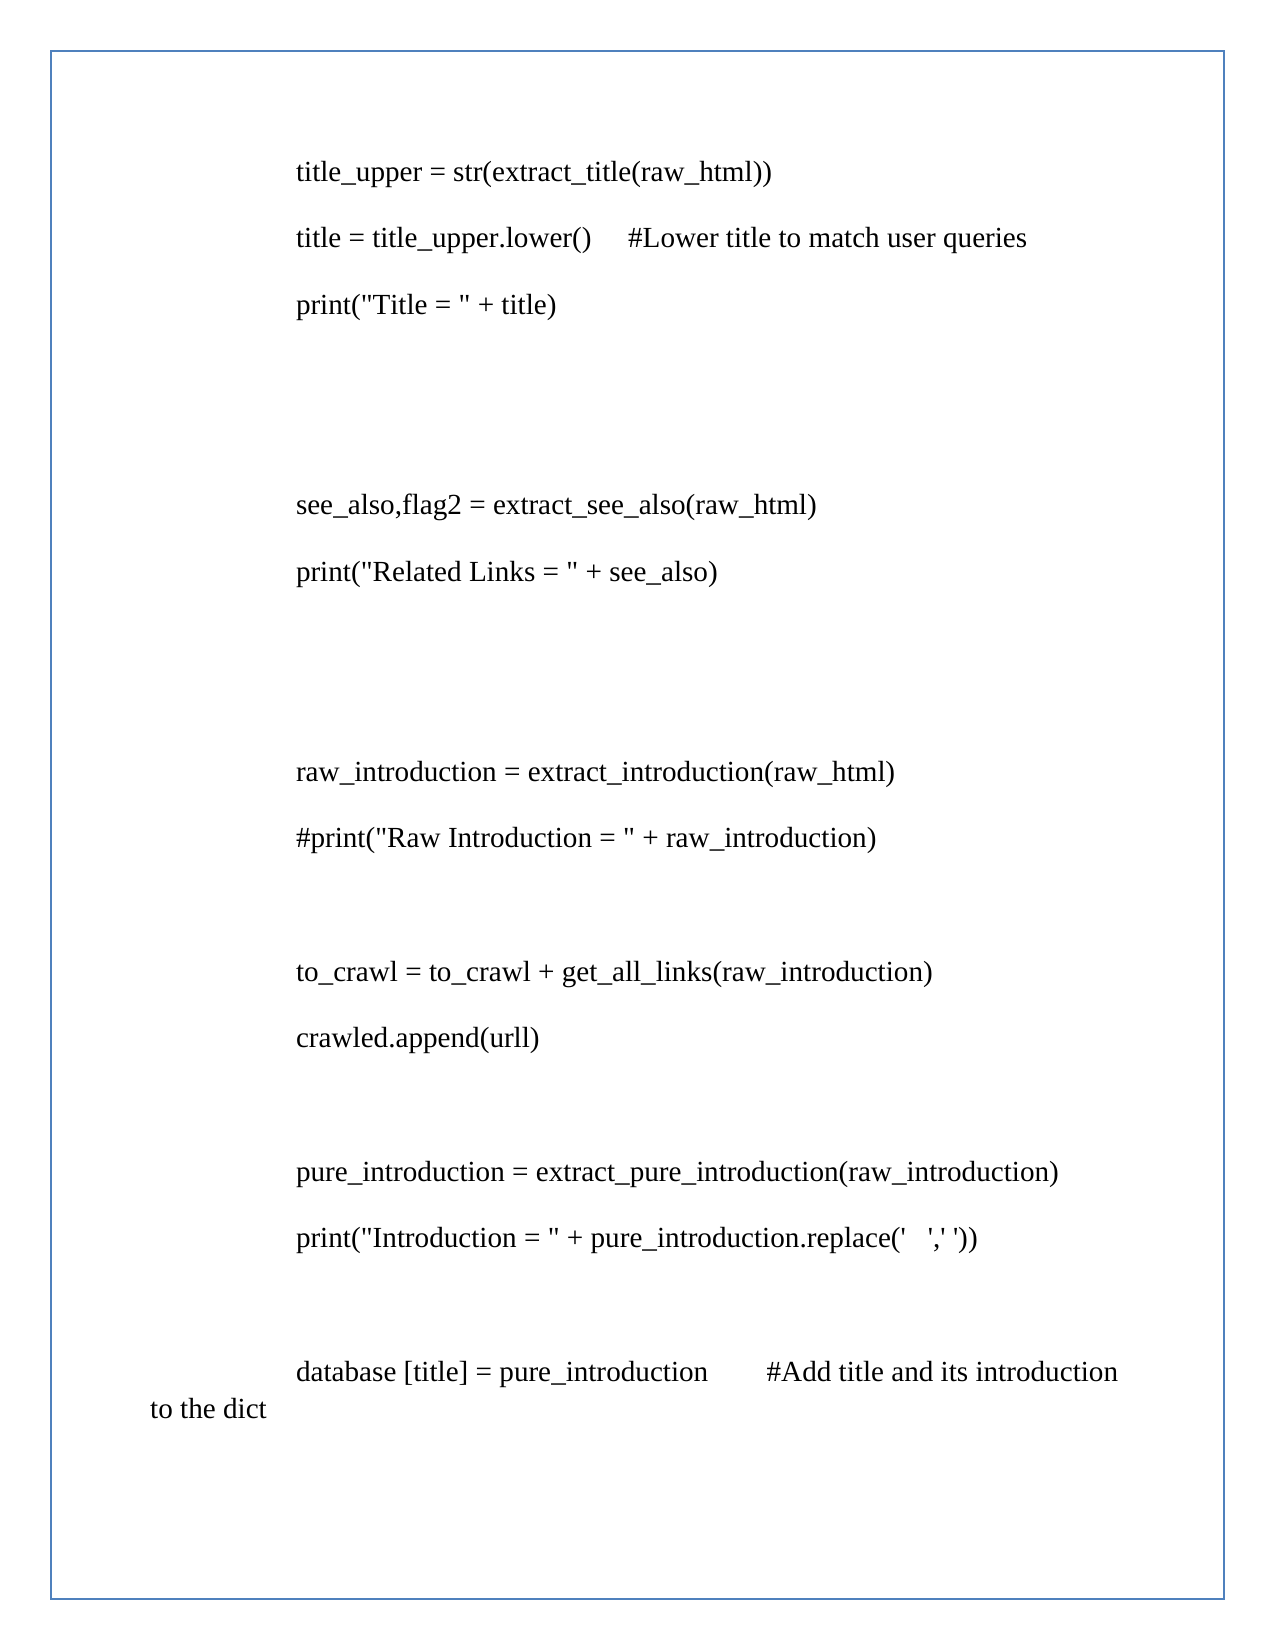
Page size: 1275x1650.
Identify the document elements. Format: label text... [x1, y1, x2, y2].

text see_also,flag2 = extract_see_also(raw_html) [150, 483, 1120, 521]
text print("Related Links = " + see_also) [150, 550, 1120, 587]
text print("Title = " + title) [150, 283, 1120, 321]
text title_upper = str(extract_title(raw_html)) [150, 150, 1120, 187]
text database [title] = pure_introduction #Add title and its introduction to the dict [150, 1350, 1120, 1425]
text print("Introduction = " + pure_introduction.replace(' ',' ')) [150, 1217, 1120, 1254]
text title = title_upper.lower() #Lower title to match user queries [150, 217, 1120, 254]
text pure_introduction = extract_pure_introduction(raw_introduction) [150, 1150, 1120, 1187]
text to_crawl = to_crawl + get_all_links(raw_introduction) [150, 950, 1120, 987]
text crawled.append(urll) [150, 1017, 1120, 1054]
text raw_introduction = extract_introduction(raw_html) [150, 750, 1120, 787]
text #print("Raw Introduction = " + raw_introduction) [150, 817, 1120, 854]
